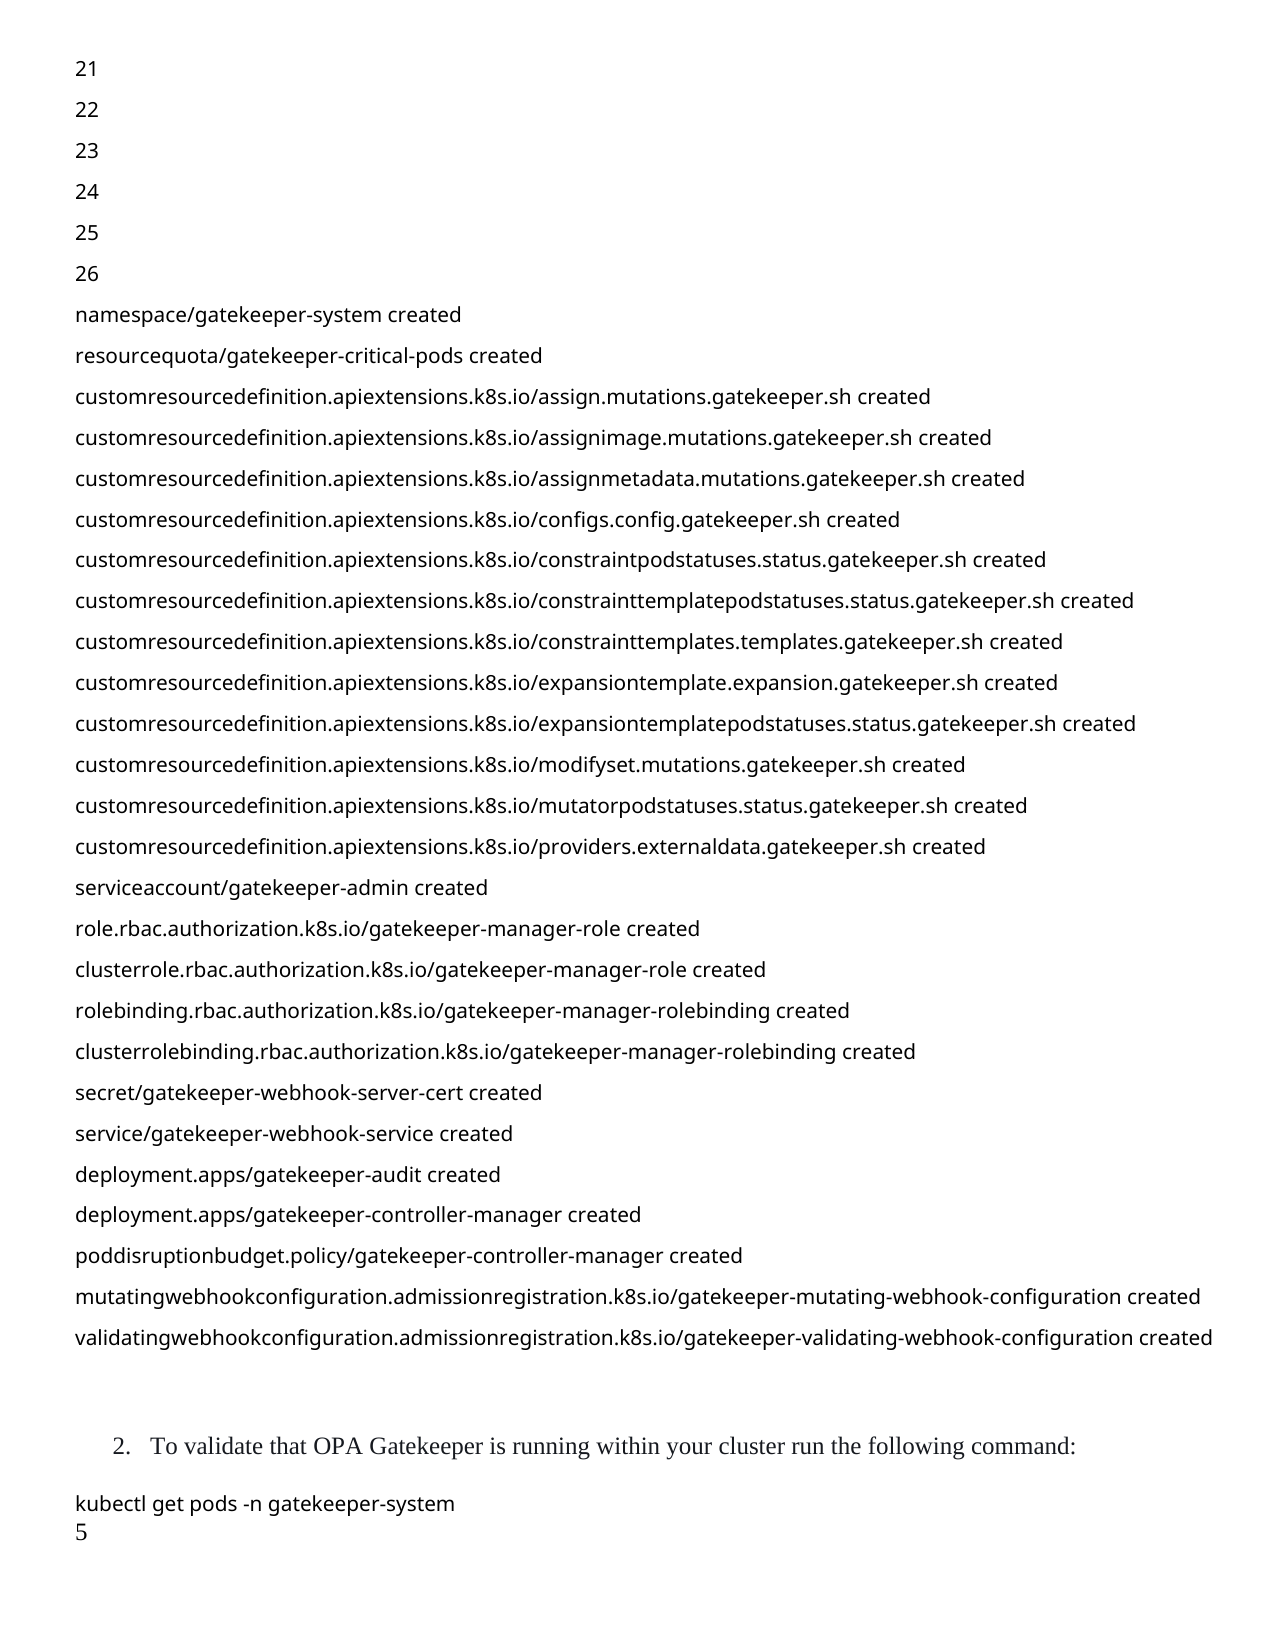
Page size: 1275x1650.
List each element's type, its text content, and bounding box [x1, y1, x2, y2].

text mutatingwebhookconfiguration.admissionregistration.k8s.io/gatekeeper-mutating-webhook-configuration created [75, 1282, 1219, 1311]
text clusterrolebinding.rbac.authorization.k8s.io/gatekeeper-manager-rolebinding created [75, 1037, 1219, 1065]
text 21 [75, 54, 1219, 83]
text secret/gatekeeper-webhook-server-cert created [75, 1078, 1219, 1106]
list To validate that OPA Gatekeeper is running within your cluster run the following command: [112, 1422, 1219, 1459]
text 25 [75, 218, 1219, 247]
text 22 [75, 95, 1219, 124]
text service/gatekeeper-webhook-service created [75, 1119, 1219, 1147]
text namespace/gatekeeper-system created [75, 300, 1219, 328]
text 24 [75, 177, 1219, 206]
text customresourcedefinition.apiextensions.k8s.io/modifyset.mutations.gatekeeper.sh created [75, 750, 1219, 779]
text resourcequota/gatekeeper-critical-pods created [75, 341, 1219, 369]
text 23 [75, 136, 1219, 165]
text customresourcedefinition.apiextensions.k8s.io/constrainttemplates.templates.gatekeeper.sh created [75, 627, 1219, 656]
text customresourcedefinition.apiextensions.k8s.io/expansiontemplatepodstatuses.status.gatekeeper.sh created [75, 709, 1219, 738]
text serviceaccount/gatekeeper-admin created [75, 873, 1219, 902]
text customresourcedefinition.apiextensions.k8s.io/assign.mutations.gatekeeper.sh created [75, 382, 1219, 410]
text deployment.apps/gatekeeper-audit created [75, 1160, 1219, 1188]
text 26 [75, 259, 1219, 287]
text customresourcedefinition.apiextensions.k8s.io/providers.externaldata.gatekeeper.sh created [75, 832, 1219, 861]
text poddisruptionbudget.policy/gatekeeper-controller-manager created [75, 1242, 1219, 1270]
text validatingwebhookconfiguration.admissionregistration.k8s.io/gatekeeper-validating-webhook-configuration created [75, 1323, 1219, 1352]
text customresourcedefinition.apiextensions.k8s.io/expansiontemplate.expansion.gatekeeper.sh created [75, 668, 1219, 697]
text customresourcedefinition.apiextensions.k8s.io/configs.config.gatekeeper.sh created [75, 505, 1219, 533]
text clusterrole.rbac.authorization.k8s.io/gatekeeper-manager-role created [75, 955, 1219, 983]
text customresourcedefinition.apiextensions.k8s.io/assignimage.mutations.gatekeeper.sh created [75, 423, 1219, 451]
text rolebinding.rbac.authorization.k8s.io/gatekeeper-manager-rolebinding created [75, 996, 1219, 1024]
text role.rbac.authorization.k8s.io/gatekeeper-manager-role created [75, 914, 1219, 942]
text customresourcedefinition.apiextensions.k8s.io/constraintpodstatuses.status.gatekeeper.sh created [75, 546, 1219, 574]
text customresourcedefinition.apiextensions.k8s.io/constrainttemplatepodstatuses.status.gatekeeper.sh created [75, 587, 1219, 615]
text kubectl get pods -n gatekeeper-system [75, 1489, 1219, 1517]
text customresourcedefinition.apiextensions.k8s.io/mutatorpodstatuses.status.gatekeeper.sh created [75, 791, 1219, 820]
text customresourcedefinition.apiextensions.k8s.io/assignmetadata.mutations.gatekeeper.sh created [75, 464, 1219, 492]
text deployment.apps/gatekeeper-controller-manager created [75, 1201, 1219, 1229]
